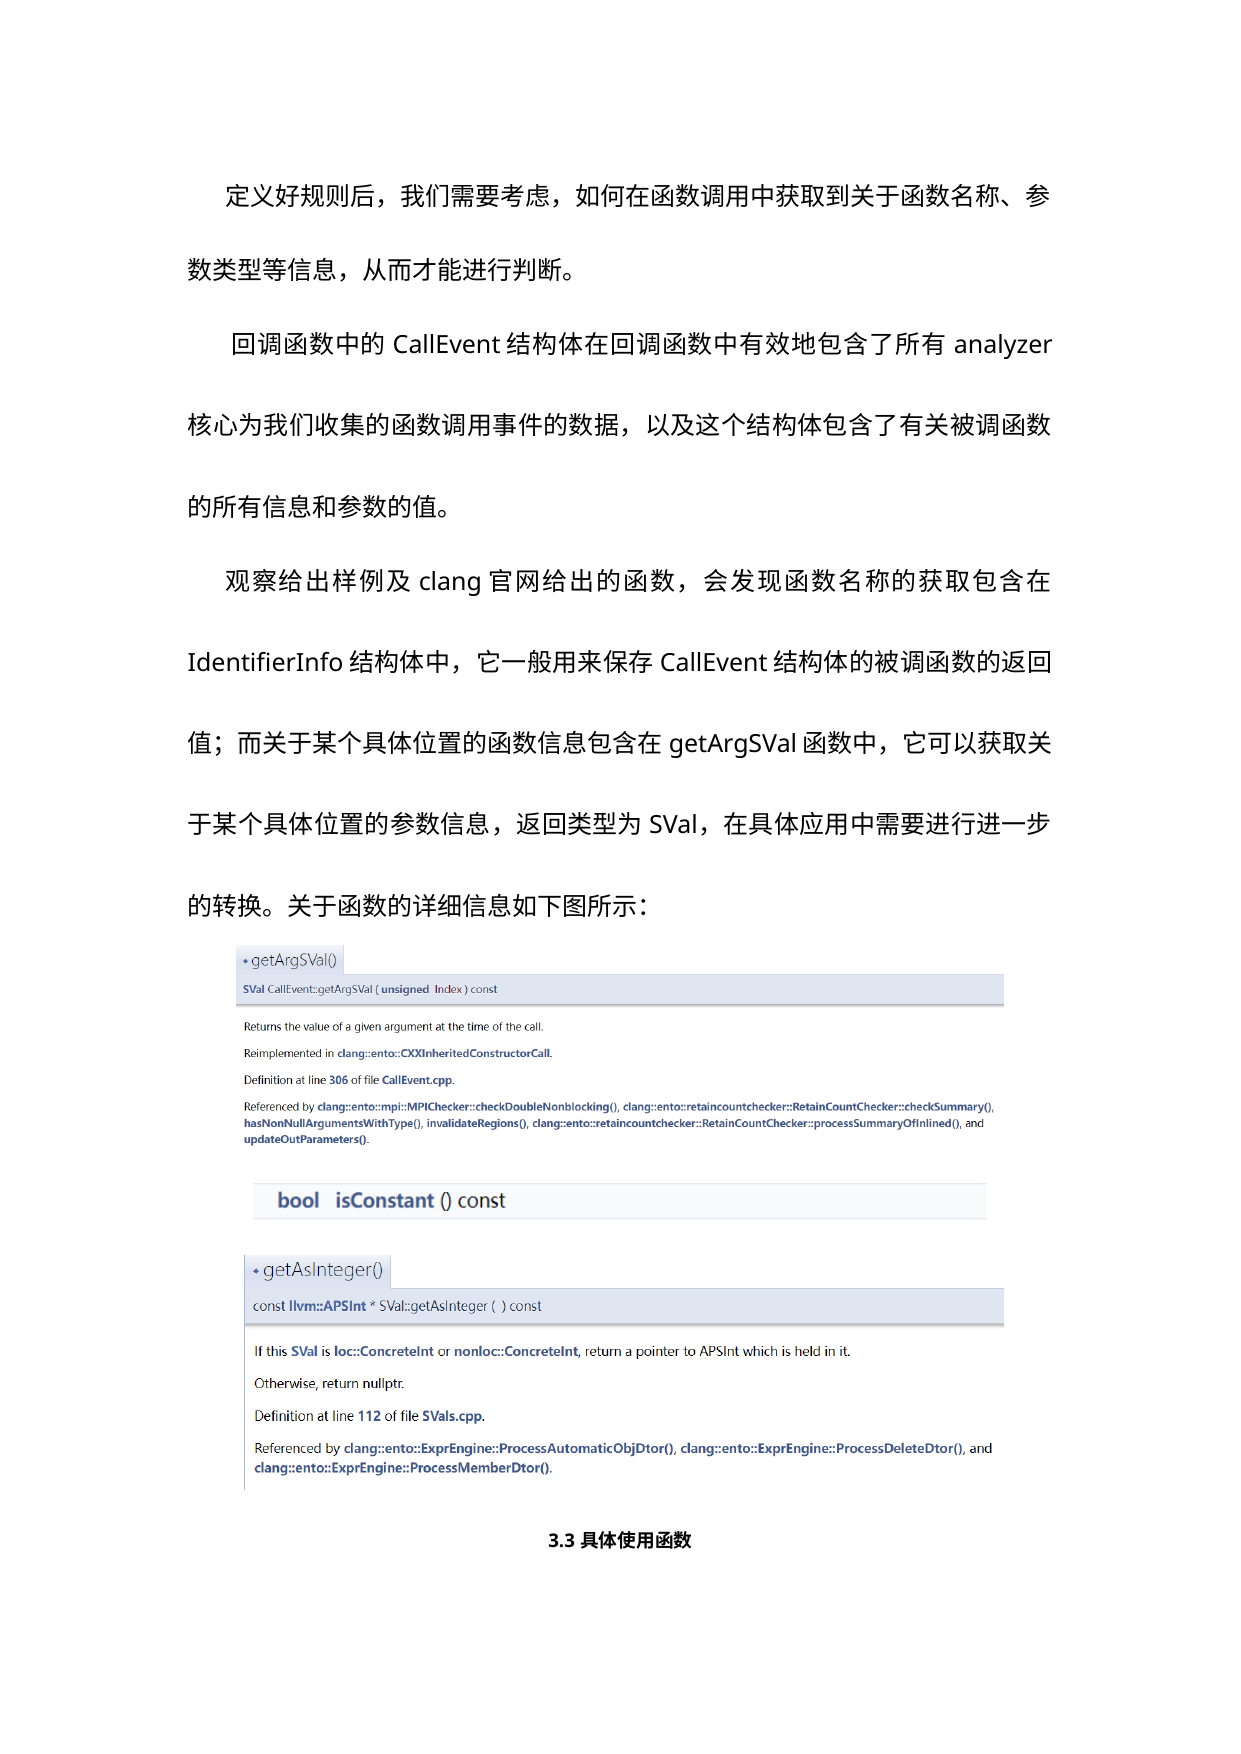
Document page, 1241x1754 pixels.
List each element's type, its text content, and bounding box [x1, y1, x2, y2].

text 回调函数中的CallEvent结构体在回调函数中有效地包含了所有analyzer核心为我们收集的函数调用事件的数据，以及这个结构体包含了有关被调函数的所有信息和参数的值。 [187, 310, 1053, 538]
text 数类型等信息，从而才能进行判断。 [187, 236, 1053, 301]
text 观察给出样例及clang官网给出的函数，会发现函数名称的获取包含在IdentifierInfo结构体中，它一般用来保存CallEvent结构体的被调函数的返回值；而关于某个具体位置的函数信息包含在getArgSVal函数中，它可以获取关于某个具体位置的参数信息，返回类型为SVal，在具体应用中需要进行进一步的转换。关于函数的详细信息如下图所示： [187, 547, 1053, 937]
picture [236, 945, 1005, 1153]
list 定义好规则后，我们需要考虑，如何在函数调用中获取到关于函数名称、参 [225, 162, 1053, 227]
picture [253, 1181, 987, 1221]
text 3.3 具体使用函数 [187, 1523, 1053, 1556]
picture [236, 1255, 1005, 1490]
